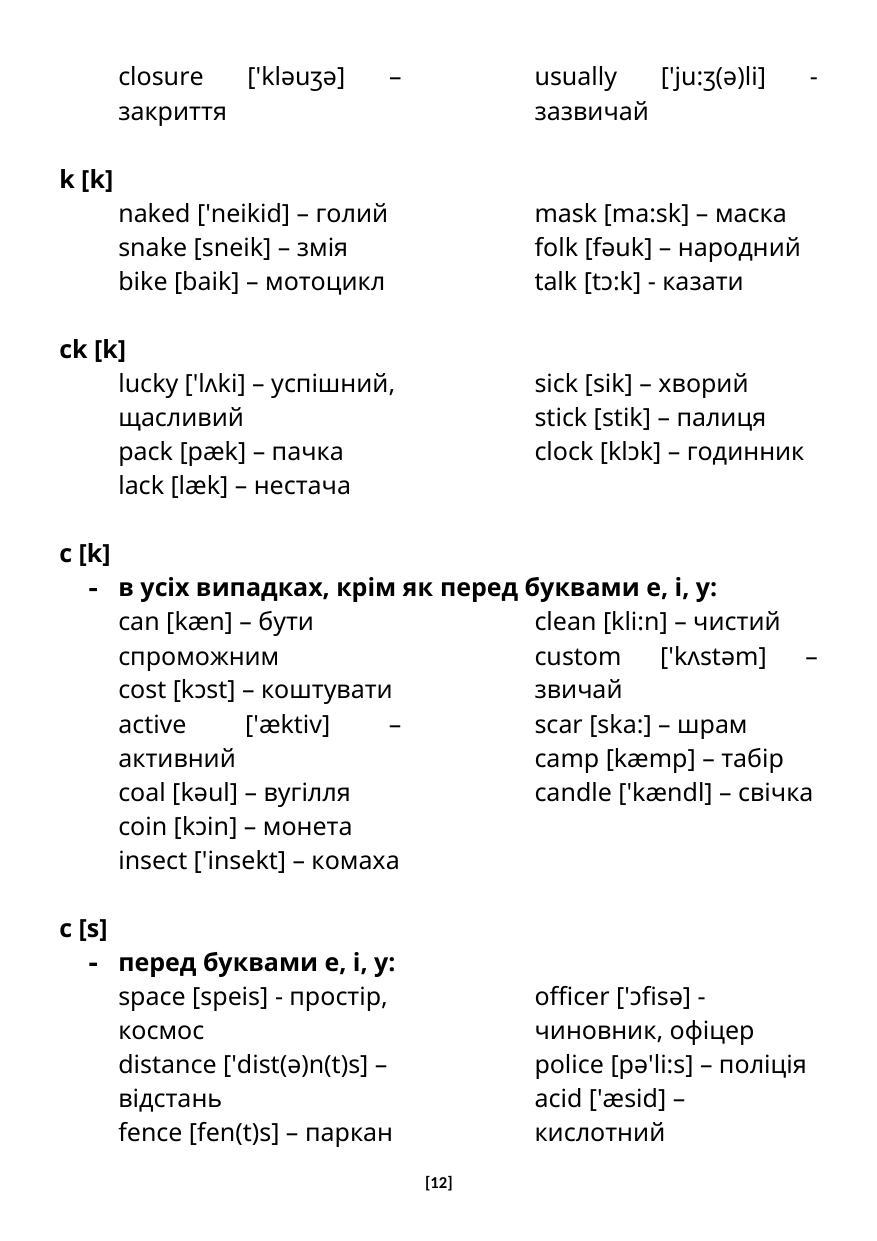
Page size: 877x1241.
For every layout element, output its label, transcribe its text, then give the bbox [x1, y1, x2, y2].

text distance ['dist(ə)n(t)s] – відстань [118, 1047, 402, 1115]
text fence [fen(t)s] – паркан [118, 1115, 402, 1149]
text lack [læk] – нестача [118, 468, 402, 502]
list перед буквами е, i, y: [89, 945, 818, 979]
text closure ['kləuʒə] – закриття [118, 59, 402, 127]
text сk [k] [59, 332, 818, 366]
text custom ['kʌstəm] – звичай [534, 638, 818, 706]
text k [k] [59, 127, 818, 195]
text pack [pæk] – пачка [118, 434, 402, 468]
text active ['æktiv] – активний [118, 706, 402, 774]
text camp [kæmp] – табір [534, 740, 818, 774]
text police [pə'li:s] – поліція [534, 1047, 818, 1081]
text snake [sneik] – змія [118, 229, 402, 263]
text sick [sik] – хворий [534, 366, 818, 400]
list в усіх випадках, крім як перед буквами е, i, y: [89, 570, 818, 604]
text can [kæn] – бути спроможним [118, 604, 402, 672]
text usually ['ju:ʒ(ə)li] - зазвичай [534, 59, 818, 127]
text с [s] [59, 911, 818, 945]
text folk [fəuk] – народний [534, 229, 818, 263]
text bike [baik] – мотоцикл [118, 263, 402, 297]
text coal [kəul] – вугілля [118, 774, 402, 808]
text scar [ska:] – шрам [534, 706, 818, 740]
text naked ['neikid] – голий [118, 195, 402, 229]
text clean [kli:n] – чистий [534, 604, 818, 638]
text с [k] [59, 536, 818, 570]
text lucky ['lʌki] – успішний, щасливий [118, 366, 402, 434]
text stick [stik] – палиця [534, 400, 818, 434]
text candle ['kændl] – свічка [534, 774, 818, 808]
text officer ['ɔfisə] - чиновник, офіцер [534, 979, 818, 1047]
text space [speis] - простір, космос [118, 979, 402, 1047]
text mask [ma:sk] – маска [534, 195, 818, 229]
text clock [klɔk] – годинник [534, 434, 818, 468]
text cost [kɔst] – коштувати [118, 672, 402, 706]
text talk [tɔ:k] - казати [534, 263, 818, 297]
text acid ['æsid] – кислотний [534, 1081, 818, 1149]
text coin [kɔin] – монета [118, 808, 402, 842]
text insect ['insekt] – комаха [118, 842, 402, 877]
